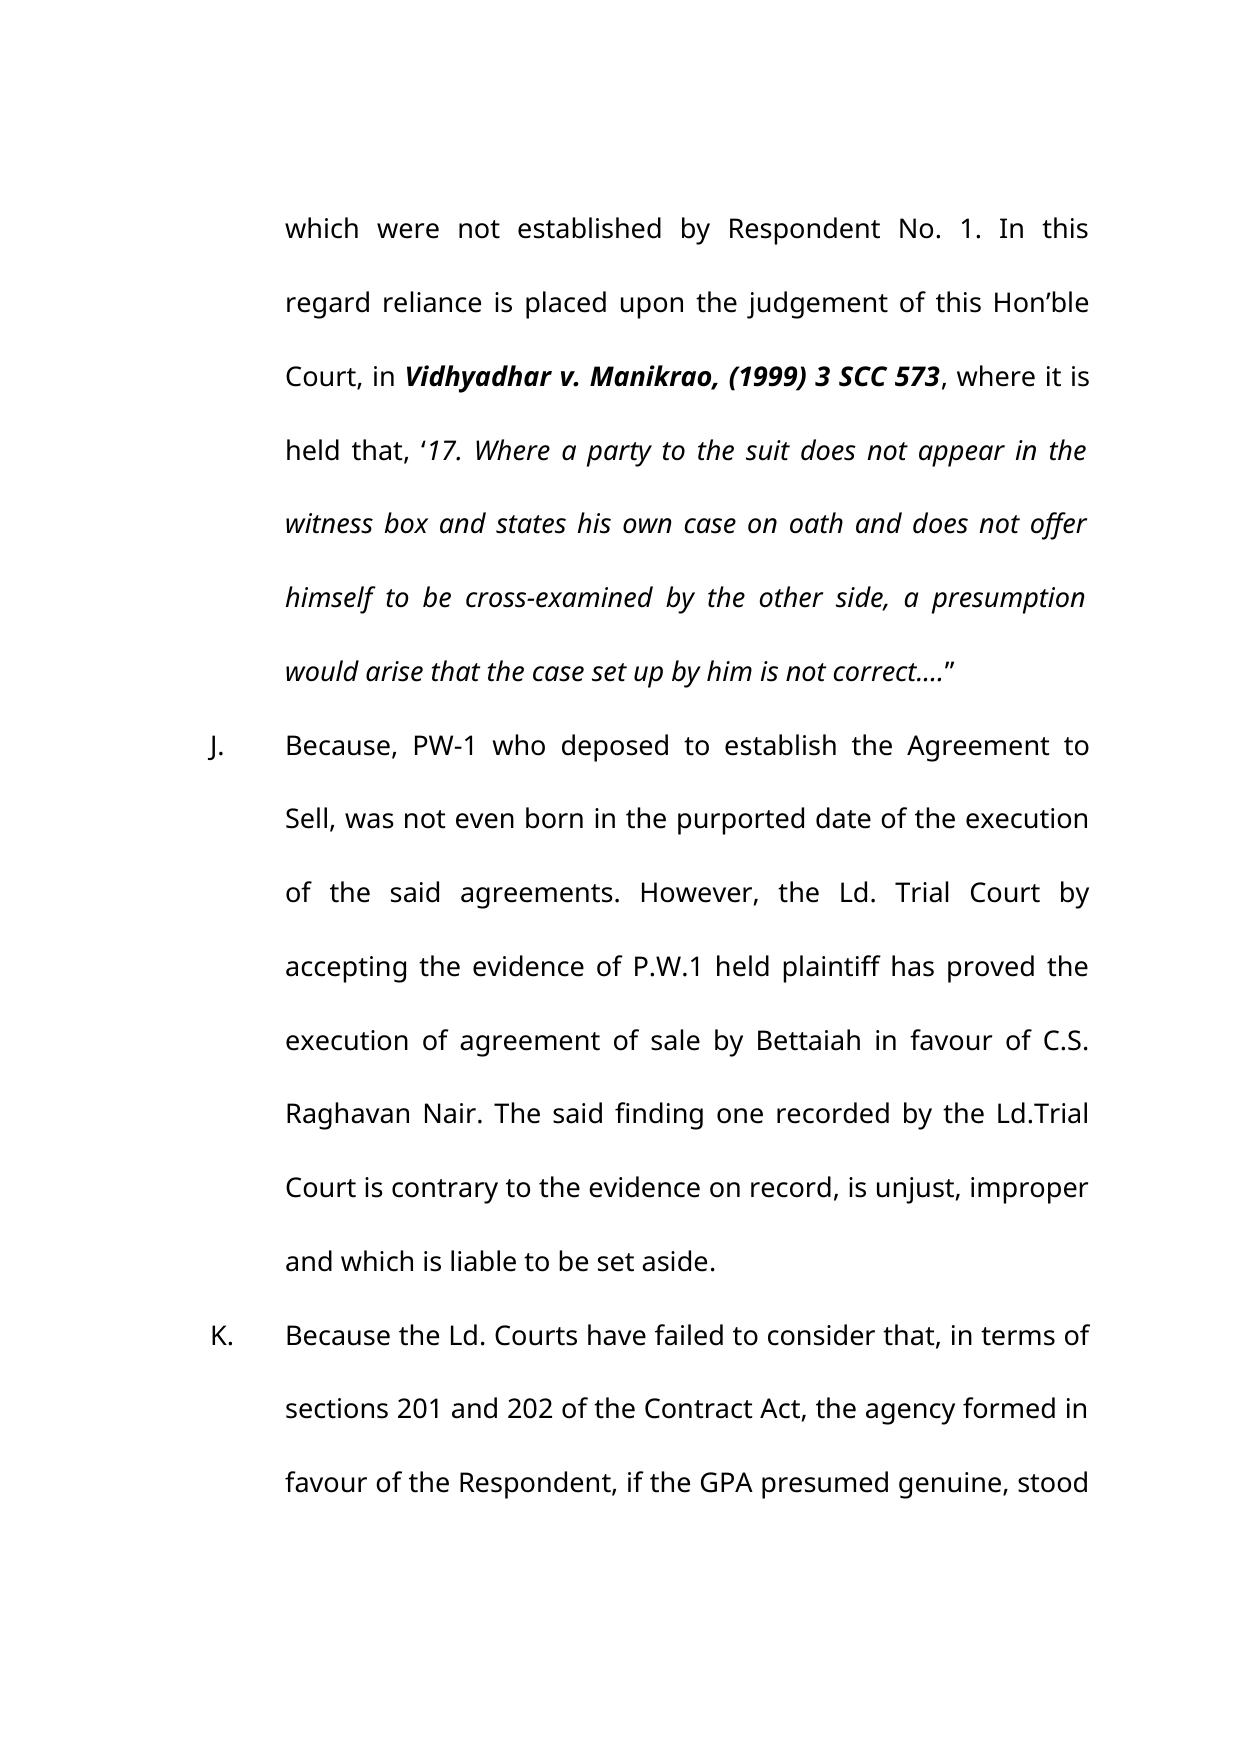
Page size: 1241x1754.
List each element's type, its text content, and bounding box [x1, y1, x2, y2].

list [210, 1316, 1090, 1501]
list Because, PW-1 who deposed to establish the Agreement to Sell, was not even born in the purported date of the execution of the said agreements. However, the Ld. Trial Court by accepting the evidence of P.W.1 held plaintiff has proved the execution of agreement of sale by Bettaiah in favour of C.S. Raghavan Nair. The said finding one recorded by the Ld.Trial Court is contrary to the evidence on record, is unjust, improper and which is liable to be set aside. [210, 726, 1090, 1279]
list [210, 210, 1090, 689]
